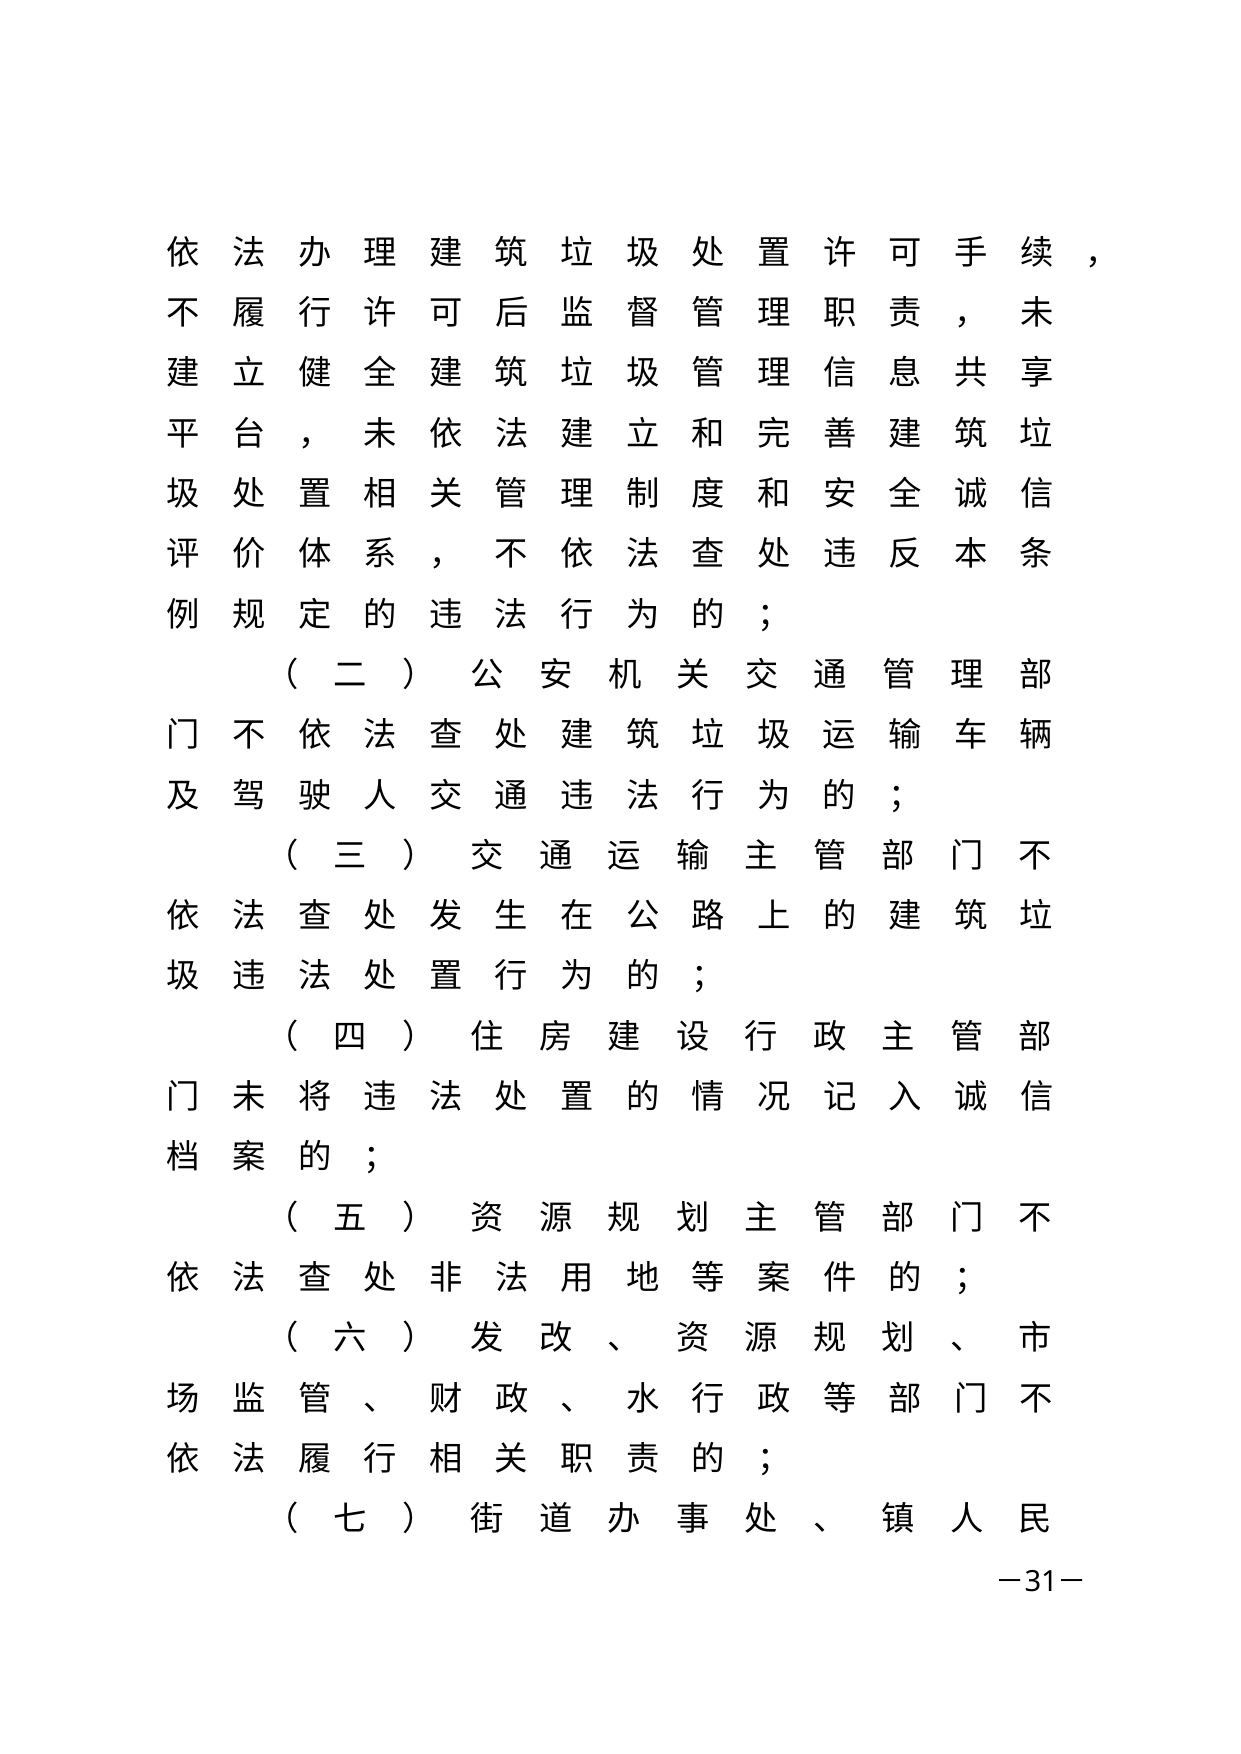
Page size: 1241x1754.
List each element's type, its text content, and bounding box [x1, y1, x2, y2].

text （六）发改、资源规划、市场监管、财政、水行政等部门不依法履行相关职责的； [167, 1305, 1085, 1486]
text （五）资源规划主管部门不依法查处非法用地等案件的； [167, 1184, 1085, 1305]
text （三）交通运输主管部门不依法查处发生在公路上的建筑垃圾违法处置行为的； [167, 823, 1085, 1003]
text （四）住房建设行政主管部门未将违法处置的情况记入诚信档案的； [167, 1003, 1085, 1184]
text （一）城市管理部门及其工作人员滥用职权、徇私舞弊，不依法办理建筑垃圾处置许可手续，不履行许可后监督管理职责，未建立健全建筑垃圾管理信息共享平台，未依法建立和完善建筑垃圾处置相关管理制度和安全诚信评价体系，不依法查处违反本条例规定的违法行为的； [167, 219, 1085, 642]
text （七）街道办事处、镇人民政府未对本辖区内建筑垃圾处置活动进行监督、检查的； [167, 1486, 1085, 1546]
text （二）公安机关交通管理部门不依法查处建筑垃圾运输车辆及驾驶人交通违法行为的； [167, 642, 1085, 823]
